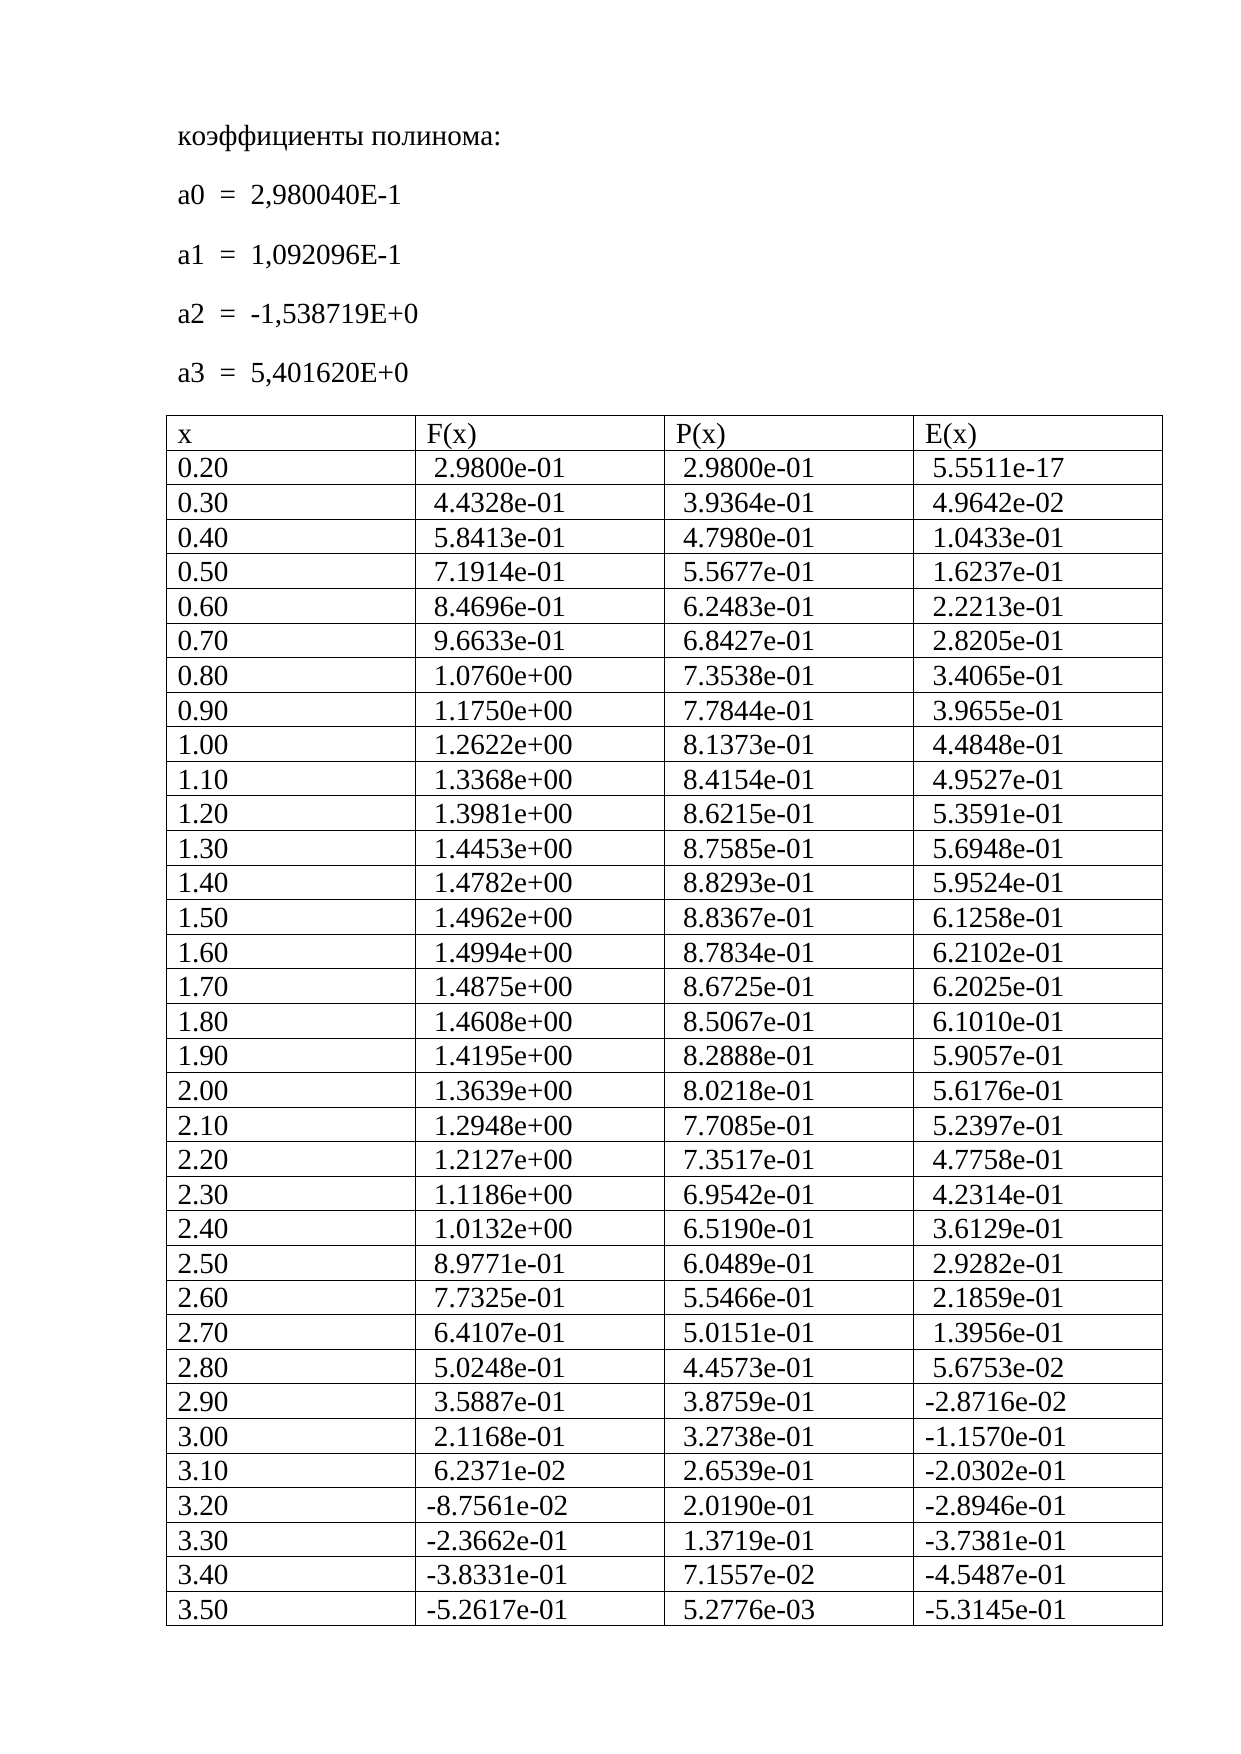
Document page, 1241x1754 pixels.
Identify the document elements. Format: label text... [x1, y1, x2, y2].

table_cell 0.80 [167, 658, 415, 692]
table_cell 8.7834e-01 [665, 935, 913, 968]
table_cell 5.0248e-01 [416, 1350, 664, 1383]
table_cell 2.10 [167, 1108, 415, 1141]
table_cell 1.2622e+00 [416, 727, 664, 761]
table_cell 3.30 [167, 1523, 415, 1556]
table_cell 6.2102e-01 [914, 935, 1162, 968]
table_cell 1.70 [167, 969, 415, 1003]
table_cell 3.10 [167, 1454, 415, 1487]
table_cell 6.2025e-01 [914, 969, 1162, 1003]
table_cell 6.8427e-01 [665, 624, 913, 657]
table_cell 8.5067e-01 [665, 1004, 913, 1037]
table_cell -3.8331e-01 [416, 1557, 664, 1591]
table_cell -3.7381e-01 [914, 1523, 1162, 1556]
table_cell 1.3368e+00 [416, 762, 664, 795]
table_cell 1.1186e+00 [416, 1177, 664, 1210]
table_cell 2.6539e-01 [665, 1454, 913, 1487]
table_cell 3.9364e-01 [665, 485, 913, 519]
table_cell 4.9527e-01 [914, 762, 1162, 795]
table_cell 1.0433e-01 [914, 520, 1162, 553]
table_cell 3.40 [167, 1557, 415, 1591]
table_cell 3.50 [167, 1592, 415, 1625]
table_cell 1.4453e+00 [416, 831, 664, 864]
table_cell 2.50 [167, 1246, 415, 1279]
table_cell 7.3517e-01 [665, 1142, 913, 1176]
table_cell -5.2617e-01 [416, 1592, 664, 1625]
table_cell -2.0302e-01 [914, 1454, 1162, 1487]
table_cell 7.1914e-01 [416, 554, 664, 588]
table_cell 7.7325e-01 [416, 1281, 664, 1314]
table_cell 5.6176e-01 [914, 1073, 1162, 1107]
table_cell -5.3145e-01 [914, 1592, 1162, 1625]
table_cell 1.40 [167, 866, 415, 899]
table_cell 6.9542e-01 [665, 1177, 913, 1210]
table_cell 5.6948e-01 [914, 831, 1162, 864]
table_cell 2.1168e-01 [416, 1419, 664, 1452]
table_cell 2.2213e-01 [914, 589, 1162, 622]
table_cell 7.3538e-01 [665, 658, 913, 692]
text a2 = -1,538719E+0 [177, 296, 1152, 330]
table_cell 5.6753e-02 [914, 1350, 1162, 1383]
table_cell 6.5190e-01 [665, 1211, 913, 1245]
table_cell 0.30 [167, 485, 415, 519]
table_cell 1.2948e+00 [416, 1108, 664, 1141]
table_cell 7.7844e-01 [665, 693, 913, 726]
table_cell 3.2738e-01 [665, 1419, 913, 1452]
table_cell 1.3719e-01 [665, 1523, 913, 1556]
table_cell -2.8946e-01 [914, 1488, 1162, 1522]
text a3 = 5,401620E+0 [177, 356, 1152, 389]
table_cell 2.60 [167, 1281, 415, 1314]
table_header x [167, 416, 415, 449]
table_cell 9.6633e-01 [416, 624, 664, 657]
table_cell 5.8413e-01 [416, 520, 664, 553]
table_cell 1.4875e+00 [416, 969, 664, 1003]
table_cell 2.70 [167, 1315, 415, 1349]
table_cell 8.4154e-01 [665, 762, 913, 795]
table_cell 1.0760e+00 [416, 658, 664, 692]
table_cell 3.9655e-01 [914, 693, 1162, 726]
table_cell 1.3639e+00 [416, 1073, 664, 1107]
table_cell 1.4608e+00 [416, 1004, 664, 1037]
table_cell 3.20 [167, 1488, 415, 1522]
table_cell 2.9282e-01 [914, 1246, 1162, 1279]
text a1 = 1,092096E-1 [177, 237, 1152, 270]
table_cell 0.20 [167, 451, 415, 484]
table_cell 6.2483e-01 [665, 589, 913, 622]
table_cell 3.00 [167, 1419, 415, 1452]
table_cell 2.8205e-01 [914, 624, 1162, 657]
table_cell 6.2371e-02 [416, 1454, 664, 1487]
table_cell 1.30 [167, 831, 415, 864]
table_cell 2.40 [167, 1211, 415, 1245]
table_cell 1.3981e+00 [416, 796, 664, 830]
table_cell 4.7980e-01 [665, 520, 913, 553]
table_cell 6.1010e-01 [914, 1004, 1162, 1037]
table_cell 2.0190e-01 [665, 1488, 913, 1522]
table_cell 8.0218e-01 [665, 1073, 913, 1107]
table_cell 0.40 [167, 520, 415, 553]
table_cell 8.1373e-01 [665, 727, 913, 761]
table_cell 4.7758e-01 [914, 1142, 1162, 1176]
table_cell 7.7085e-01 [665, 1108, 913, 1141]
table_cell 8.9771e-01 [416, 1246, 664, 1279]
table_cell -2.3662e-01 [416, 1523, 664, 1556]
table_cell 5.9524e-01 [914, 866, 1162, 899]
table_header F(x) [416, 416, 664, 449]
table_cell 6.1258e-01 [914, 900, 1162, 934]
table_cell 2.9800e-01 [665, 451, 913, 484]
table_cell 3.6129e-01 [914, 1211, 1162, 1245]
table_cell 1.90 [167, 1039, 415, 1072]
table_cell 5.2776e-03 [665, 1592, 913, 1625]
table_cell 2.90 [167, 1384, 415, 1418]
table_cell 4.2314e-01 [914, 1177, 1162, 1210]
table_cell 3.5887e-01 [416, 1384, 664, 1418]
table_cell 8.8293e-01 [665, 866, 913, 899]
table_cell 8.4696e-01 [416, 589, 664, 622]
table_cell -4.5487e-01 [914, 1557, 1162, 1591]
table_cell 2.9800e-01 [416, 451, 664, 484]
table_cell 2.80 [167, 1350, 415, 1383]
table_cell 1.60 [167, 935, 415, 968]
table_cell 8.2888e-01 [665, 1039, 913, 1072]
table_cell 8.7585e-01 [665, 831, 913, 864]
table_cell 4.4328e-01 [416, 485, 664, 519]
table_cell 5.2397e-01 [914, 1108, 1162, 1141]
table_cell 8.6725e-01 [665, 969, 913, 1003]
text a0 = 2,980040E-1 [177, 177, 1152, 211]
table_cell 1.00 [167, 727, 415, 761]
table_cell 3.8759e-01 [665, 1384, 913, 1418]
table_cell 1.3956e-01 [914, 1315, 1162, 1349]
table_cell 0.90 [167, 693, 415, 726]
table_cell 1.2127e+00 [416, 1142, 664, 1176]
table_cell 1.4782e+00 [416, 866, 664, 899]
table_cell 1.80 [167, 1004, 415, 1037]
table_cell 0.60 [167, 589, 415, 622]
table_cell 5.5677e-01 [665, 554, 913, 588]
table_cell 2.1859e-01 [914, 1281, 1162, 1314]
text коэффициенты полинома: [177, 118, 1152, 152]
table_cell 8.6215e-01 [665, 796, 913, 830]
table_cell 4.4573e-01 [665, 1350, 913, 1383]
table_cell -2.8716e-02 [914, 1384, 1162, 1418]
table_header P(x) [665, 416, 913, 449]
table_cell -8.7561e-02 [416, 1488, 664, 1522]
table_cell 1.0132e+00 [416, 1211, 664, 1245]
table_cell 2.20 [167, 1142, 415, 1176]
table_cell 6.4107e-01 [416, 1315, 664, 1349]
table_cell 5.0151e-01 [665, 1315, 913, 1349]
table_cell 5.9057e-01 [914, 1039, 1162, 1072]
table_cell 2.00 [167, 1073, 415, 1107]
table_header E(x) [914, 416, 1162, 449]
table_cell 3.4065e-01 [914, 658, 1162, 692]
table_cell 1.6237e-01 [914, 554, 1162, 588]
table_cell 5.3591e-01 [914, 796, 1162, 830]
table_cell 1.10 [167, 762, 415, 795]
table_cell 6.0489e-01 [665, 1246, 913, 1279]
table_cell 8.8367e-01 [665, 900, 913, 934]
table_cell 1.50 [167, 900, 415, 934]
table_cell 0.50 [167, 554, 415, 588]
table_cell 5.5511e-17 [914, 451, 1162, 484]
table_cell 4.9642e-02 [914, 485, 1162, 519]
table_cell 2.30 [167, 1177, 415, 1210]
table_cell -1.1570e-01 [914, 1419, 1162, 1452]
table_cell 4.4848e-01 [914, 727, 1162, 761]
table_cell 1.4962e+00 [416, 900, 664, 934]
table_cell 0.70 [167, 624, 415, 657]
table_cell 1.1750e+00 [416, 693, 664, 726]
table_cell 1.4994e+00 [416, 935, 664, 968]
table_cell 1.4195e+00 [416, 1039, 664, 1072]
table_cell 1.20 [167, 796, 415, 830]
table_cell 7.1557e-02 [665, 1557, 913, 1591]
table_cell 5.5466e-01 [665, 1281, 913, 1314]
